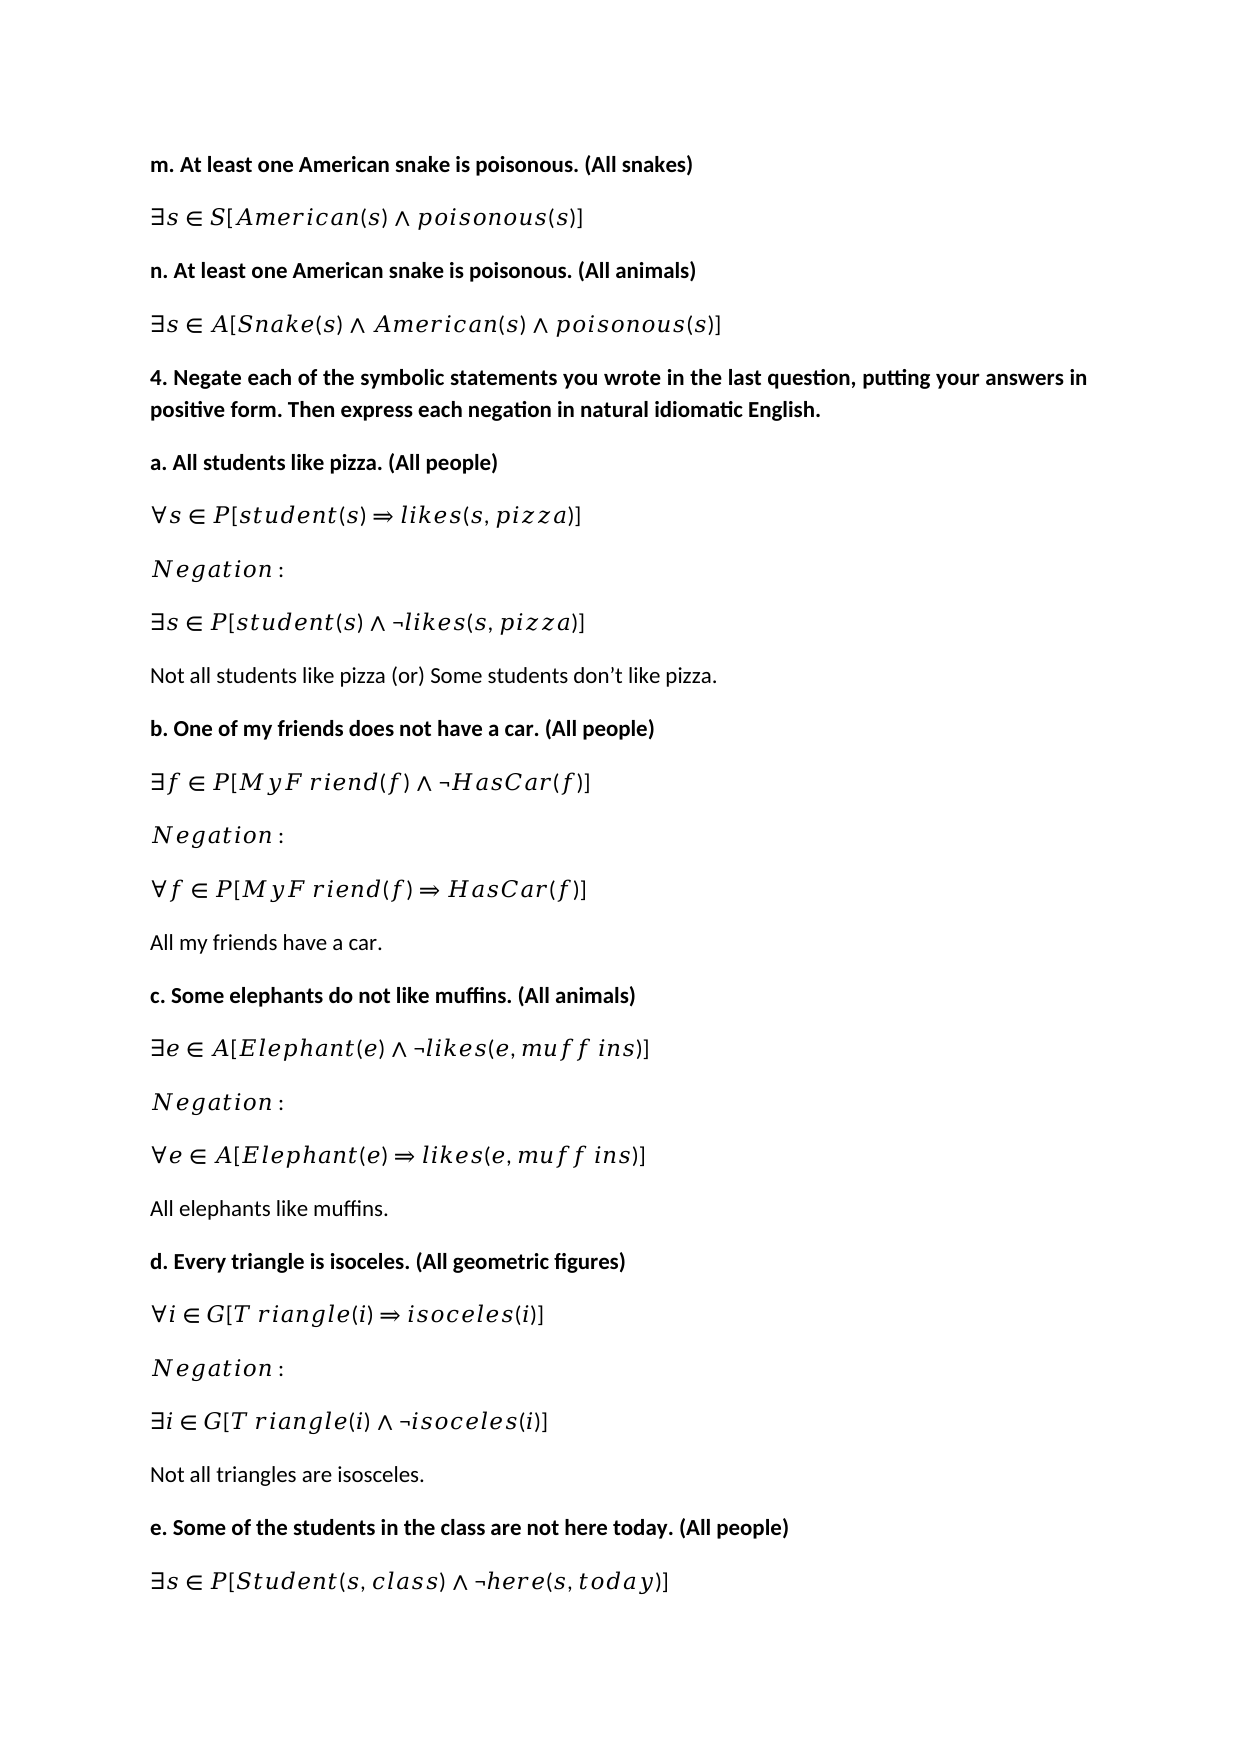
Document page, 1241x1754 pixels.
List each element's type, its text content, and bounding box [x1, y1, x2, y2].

text ∃𝑠 ∈ 𝑆[𝐴𝑚𝑒𝑟𝑖𝑐𝑎𝑛(𝑠) ∧ 𝑝𝑜𝑖𝑠𝑜𝑛𝑜𝑢𝑠(𝑠)] [150, 203, 1090, 231]
text a. All students like pizza. (All people) [150, 448, 1090, 476]
text 𝑁𝑒𝑔𝑎𝑡𝑖𝑜𝑛 : [150, 554, 1090, 583]
text ∀𝑓 ∈ 𝑃[𝑀𝑦𝐹 𝑟𝑖𝑒𝑛𝑑(𝑓) ⇒ 𝐻𝑎𝑠𝐶𝑎𝑟(𝑓)] [150, 874, 1090, 903]
text 𝑁𝑒𝑔𝑎𝑡𝑖𝑜𝑛 : [150, 821, 1090, 849]
text m. At least one American snake is poisonous. (All snakes) [150, 150, 1090, 178]
text 𝑁𝑒𝑔𝑎𝑡𝑖𝑜𝑛 : [150, 1354, 1090, 1382]
text 4. Negate each of the symbolic statements you wrote in the last question, putting your answers in positive form. Then express each negation in natural idiomatic English. [150, 363, 1090, 423]
text b. One of my friends does not have a car. (All people) [150, 714, 1090, 742]
text ∃𝑠 ∈ 𝐴[𝑆𝑛𝑎𝑘𝑒(𝑠) ∧ 𝐴𝑚𝑒𝑟𝑖𝑐𝑎𝑛(𝑠) ∧ 𝑝𝑜𝑖𝑠𝑜𝑛𝑜𝑢𝑠(𝑠)] [150, 309, 1090, 338]
text 𝑁𝑒𝑔𝑎𝑡𝑖𝑜𝑛 : [150, 1087, 1090, 1116]
text ∃𝑒 ∈ 𝐴[𝐸𝑙𝑒𝑝ℎ𝑎𝑛𝑡(𝑒) ∧ ¬𝑙𝑖𝑘𝑒𝑠(𝑒, 𝑚𝑢𝑓𝑓 𝑖𝑛𝑠)] [150, 1034, 1090, 1062]
text d. Every triangle is isoceles. (All geometric figures) [150, 1247, 1090, 1275]
text ∀𝑠 ∈ 𝑃[𝑠𝑡𝑢𝑑𝑒𝑛𝑡(𝑠) ⇒ 𝑙𝑖𝑘𝑒𝑠(𝑠, 𝑝𝑖𝑧𝑧𝑎)] [150, 501, 1090, 529]
text e. Some of the students in the class are not here today. (All people) [150, 1513, 1090, 1542]
text ∀𝑖 ∈ 𝐺[𝑇 𝑟𝑖𝑎𝑛𝑔𝑙𝑒(𝑖) ⇒ 𝑖𝑠𝑜𝑐𝑒𝑙𝑒𝑠(𝑖)] [150, 1300, 1090, 1329]
text Not all triangles are isosceles. [150, 1461, 1090, 1488]
text c. Some elephants do not like muffins. (All animals) [150, 981, 1090, 1009]
text All elephants like muffins. [150, 1194, 1090, 1222]
text ∃𝑠 ∈ 𝑃[𝑠𝑡𝑢𝑑𝑒𝑛𝑡(𝑠) ∧ ¬𝑙𝑖𝑘𝑒𝑠(𝑠, 𝑝𝑖𝑧𝑧𝑎)] [150, 608, 1090, 636]
text ∃𝑖 ∈ 𝐺[𝑇 𝑟𝑖𝑎𝑛𝑔𝑙𝑒(𝑖) ∧ ¬𝑖𝑠𝑜𝑐𝑒𝑙𝑒𝑠(𝑖)] [150, 1407, 1090, 1436]
text n. At least one American snake is poisonous. (All animals) [150, 256, 1090, 284]
text All my friends have a car. [150, 928, 1090, 956]
text ∃𝑓 ∈ 𝑃[𝑀𝑦𝐹 𝑟𝑖𝑒𝑛𝑑(𝑓) ∧ ¬𝐻𝑎𝑠𝐶𝑎𝑟(𝑓)] [150, 767, 1090, 796]
text ∀𝑒 ∈ 𝐴[𝐸𝑙𝑒𝑝ℎ𝑎𝑛𝑡(𝑒) ⇒ 𝑙𝑖𝑘𝑒𝑠(𝑒, 𝑚𝑢𝑓𝑓 𝑖𝑛𝑠)] [150, 1141, 1090, 1169]
text ∃𝑠 ∈ 𝑃[𝑆𝑡𝑢𝑑𝑒𝑛𝑡(𝑠, 𝑐𝑙𝑎𝑠𝑠) ∧ ¬ℎ𝑒𝑟𝑒(𝑠, 𝑡𝑜𝑑𝑎𝑦)] [150, 1567, 1090, 1595]
text Not all students like pizza (or) Some students don’t like pizza. [150, 661, 1090, 689]
